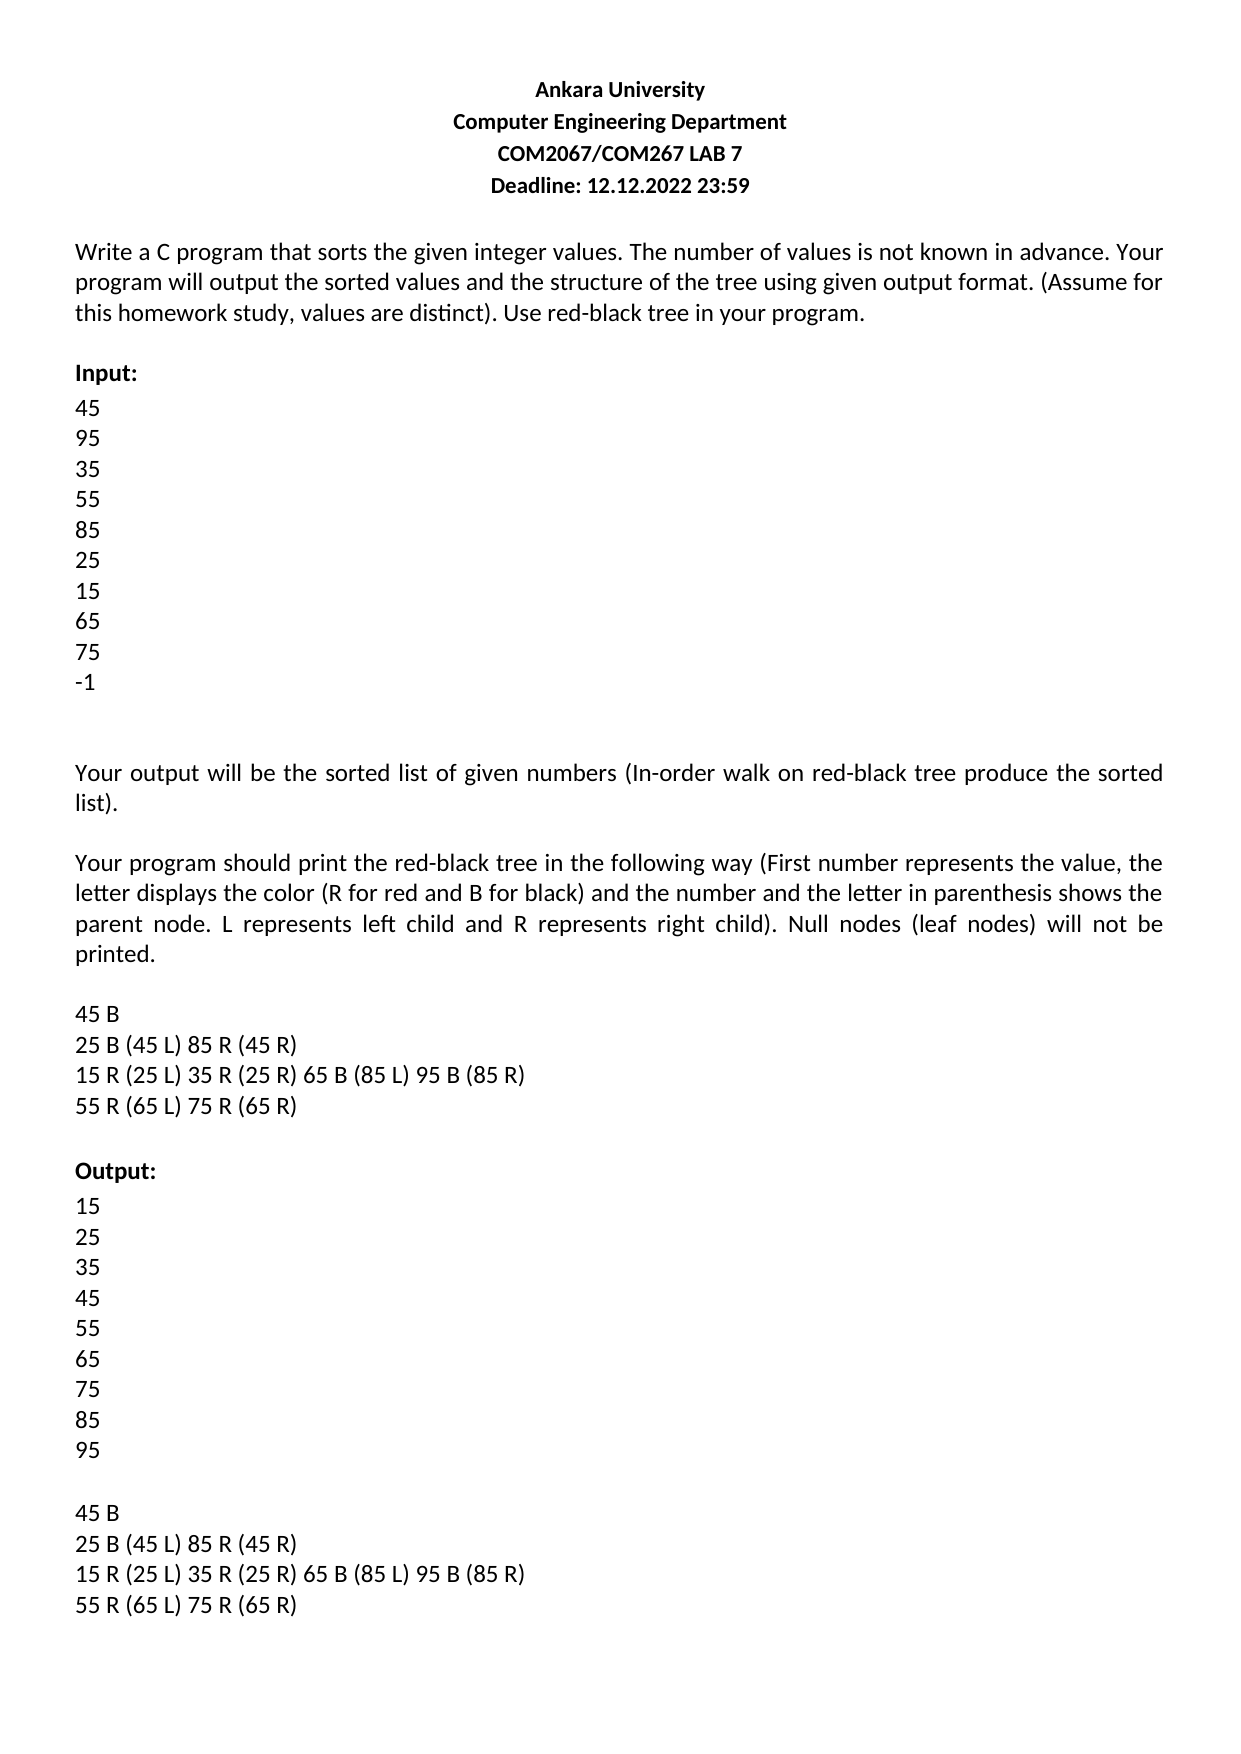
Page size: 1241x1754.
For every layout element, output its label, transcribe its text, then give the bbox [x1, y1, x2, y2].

text 75 [75, 636, 1165, 666]
text 55 [75, 483, 1165, 514]
text 15 [75, 575, 1165, 605]
text 35 [75, 1252, 1165, 1282]
text 85 [75, 514, 1165, 544]
text 25 [75, 1221, 1165, 1252]
text 15 [75, 1191, 1165, 1221]
text 85 [75, 1404, 1165, 1435]
text 35 [75, 453, 1165, 483]
text 75 [75, 1374, 1165, 1404]
text Write a C program that sorts the given integer values. The number of values is not known in advance. Your program will output the sorted values and the structure of the tree using given output format. (Assume for this homework study, values are distinct). Use red-black tree in your program. [75, 236, 1165, 327]
text 55 R (65 L) 75 R (65 R) [75, 1589, 1165, 1619]
text 45 [75, 392, 1165, 422]
text 45 B [75, 998, 1165, 1029]
text 55 [75, 1313, 1165, 1343]
text COM2067/COM267 LAB 7 [75, 139, 1165, 167]
text Your program should print the red-black tree in the following way (First number represents the value, the letter displays the color (R for red and B for black) and the number and the letter in parenthesis shows the parent node. L represents left child and R represents right child). Null nodes (leaf nodes) will not be printed. [75, 847, 1165, 969]
text Deadline: 12.12.2022 23:59 [75, 172, 1165, 199]
text 95 [75, 422, 1165, 453]
text 15 R (25 L) 35 R (25 R) 65 B (85 L) 95 B (85 R) [75, 1059, 1165, 1090]
text 55 R (65 L) 75 R (65 R) [75, 1090, 1165, 1121]
text 65 [75, 605, 1165, 636]
text Your output will be the sorted list of given numbers (In-order walk on red-black tree produce the sorted list). [75, 757, 1165, 818]
text Input: [75, 357, 1165, 387]
text -1 [75, 666, 1165, 697]
text 45 B [75, 1497, 1165, 1528]
text 95 [75, 1435, 1165, 1465]
text Computer Engineering Department [75, 107, 1165, 135]
text Output: [75, 1156, 1165, 1186]
text 25 [75, 544, 1165, 575]
text 45 [75, 1282, 1165, 1313]
text Ankara University [75, 75, 1165, 103]
text 15 R (25 L) 35 R (25 R) 65 B (85 L) 95 B (85 R) [75, 1558, 1165, 1589]
text 65 [75, 1343, 1165, 1374]
text 25 B (45 L) 85 R (45 R) [75, 1528, 1165, 1558]
text 25 B (45 L) 85 R (45 R) [75, 1029, 1165, 1059]
